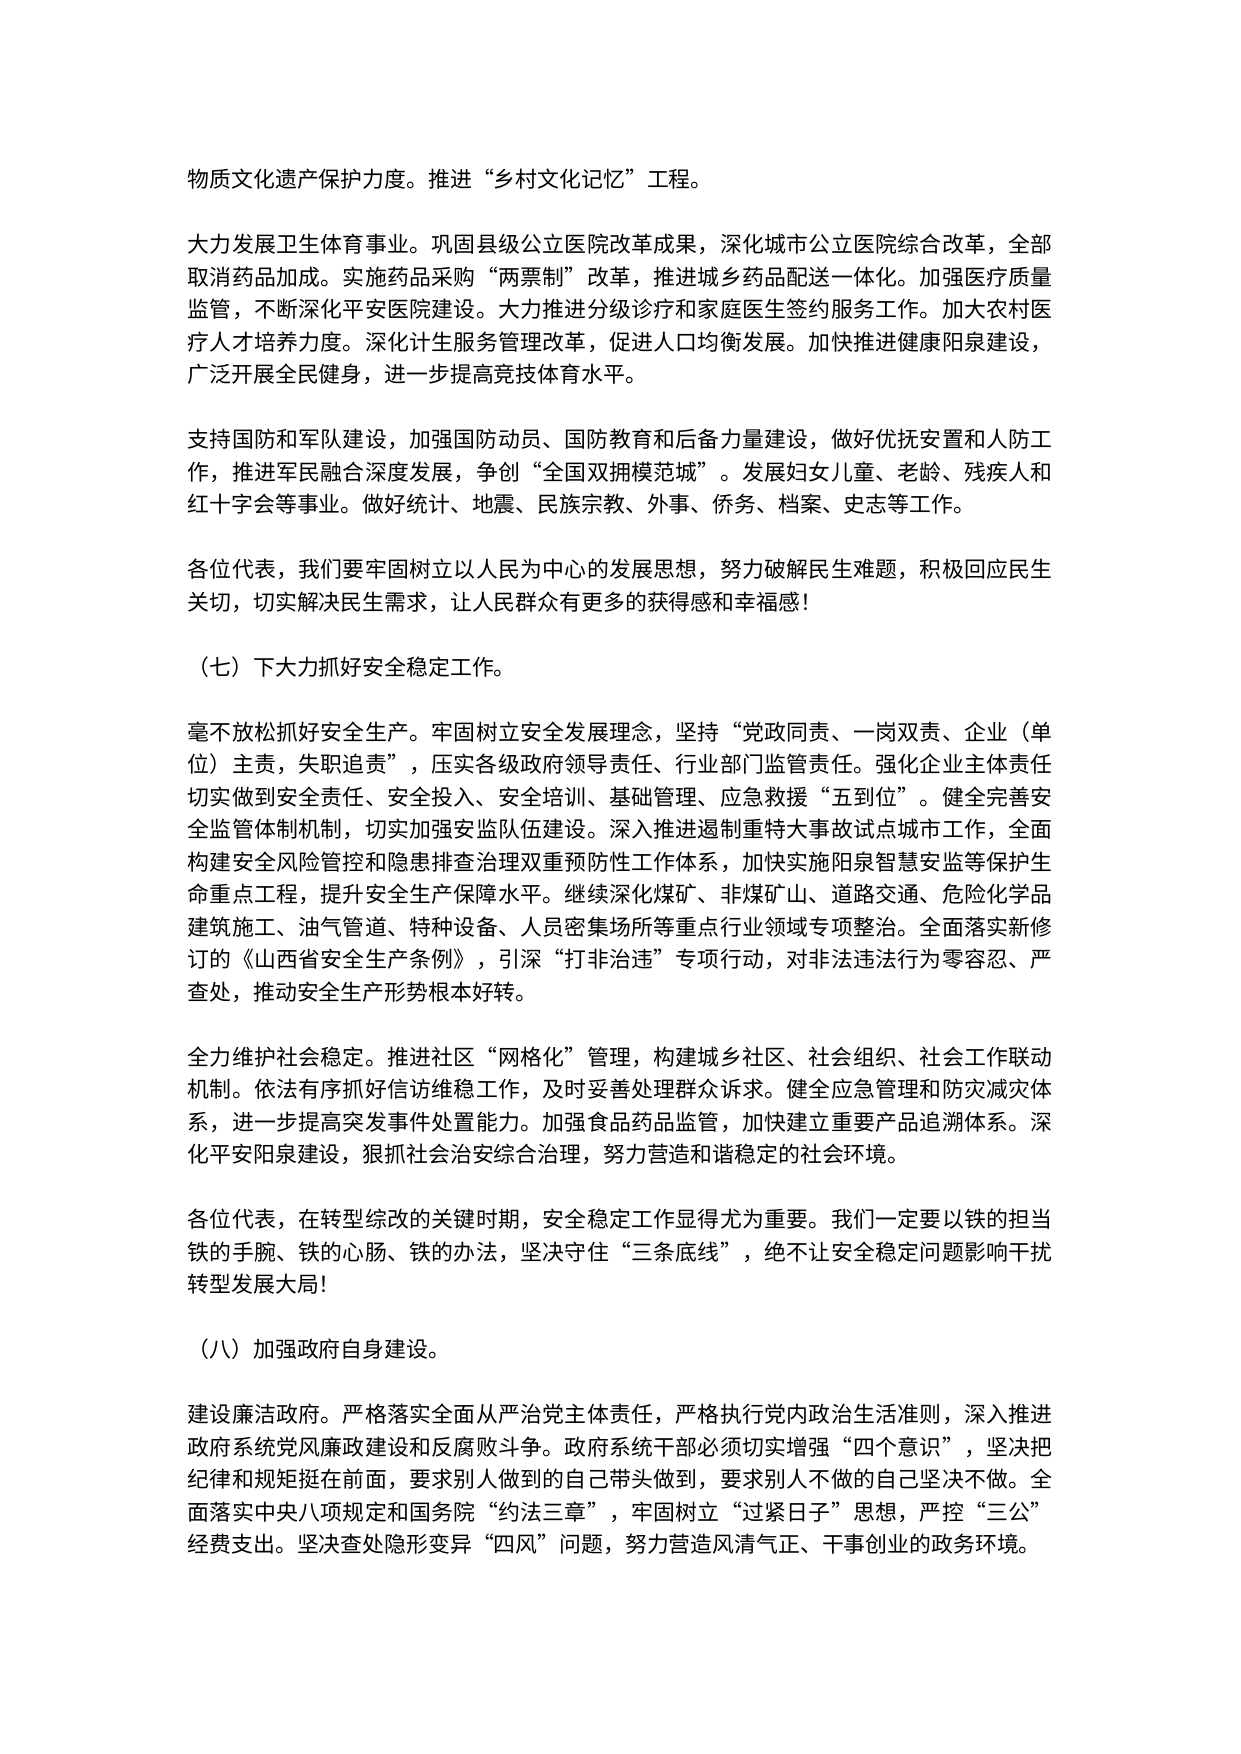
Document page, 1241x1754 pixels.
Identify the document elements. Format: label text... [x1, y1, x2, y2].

text 大力发展卫生体育事业。巩固县级公立医院改革成果，深化城市公立医院综合改革，全部取消药品加成。实施药品采购“两票制”改革，推进城乡药品配送一体化。加强医疗质量监管，不断深化平安医院建设。大力推进分级诊疗和家庭医生签约服务工作。加大农村医疗人才培养力度。深化计生服务管理改革，促进人口均衡发展。加快推进健康阳泉建设，广泛开展全民健身，进一步提高竞技体育水平。 [187, 227, 1053, 389]
text 全力维护社会稳定。推进社区“网格化”管理，构建城乡社区、社会组织、社会工作联动机制。依法有序抓好信访维稳工作，及时妥善处理群众诉求。健全应急管理和防灾减灾体系，进一步提高突发事件处置能力。加强食品药品监管，加快建立重要产品追溯体系。深化平安阳泉建设，狠抓社会治安综合治理，努力营造和谐稳定的社会环境。 [187, 1039, 1053, 1169]
text 毫不放松抓好安全生产。牢固树立安全发展理念，坚持“党政同责、一岗双责、企业（单位）主责，失职追责”，压实各级政府领导责任、行业部门监管责任。强化企业主体责任，切实做到安全责任、安全投入、安全培训、基础管理、应急救援“五到位”。健全完善安全监管体制机制，切实加强安监队伍建设。深入推进遏制重特大事故试点城市工作，全面构建安全风险管控和隐患排查治理双重预防性工作体系，加快实施阳泉智慧安监等保护生命重点工程，提升安全生产保障水平。继续深化煤矿、非煤矿山、道路交通、危险化学品、建筑施工、油气管道、特种设备、人员密集场所等重点行业领域专项整治。全面落实新修订的《山西省安全生产条例》，引深“打非治违”专项行动，对非法违法行为零容忍、严查处，推动安全生产形势根本好转。 [187, 714, 1053, 1007]
text （七）下大力抓好安全稳定工作。 [187, 649, 1053, 682]
text 各位代表，在转型综改的关键时期，安全稳定工作显得尤为重要。我们一定要以铁的担当、铁的手腕、铁的心肠、铁的办法，坚决守住“三条底线”，绝不让安全稳定问题影响干扰转型发展大局！ [187, 1202, 1053, 1299]
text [187, 162, 1053, 194]
text 支持国防和军队建设，加强国防动员、国防教育和后备力量建设，做好优抚安置和人防工作，推进军民融合深度发展，争创“全国双拥模范城”。发展妇女儿童、老龄、残疾人和红十字会等事业。做好统计、地震、民族宗教、外事、侨务、档案、史志等工作。 [187, 422, 1053, 519]
text 各位代表，我们要牢固树立以人民为中心的发展思想，努力破解民生难题，积极回应民生关切，切实解决民生需求，让人民群众有更多的获得感和幸福感！ [187, 552, 1053, 617]
text （八）加强政府自身建设。 [187, 1332, 1053, 1364]
text 建设廉洁政府。严格落实全面从严治党主体责任，严格执行党内政治生活准则，深入推进政府系统党风廉政建设和反腐败斗争。政府系统干部必须切实增强“四个意识”，坚决把纪律和规矩挺在前面，要求别人做到的自己带头做到，要求别人不做的自己坚决不做。全面落实中央八项规定和国务院“约法三章”，牢固树立“过紧日子”思想，严控“三公”经费支出。坚决查处隐形变异“四风”问题，努力营造风清气正、干事创业的政务环境。 [187, 1397, 1053, 1559]
